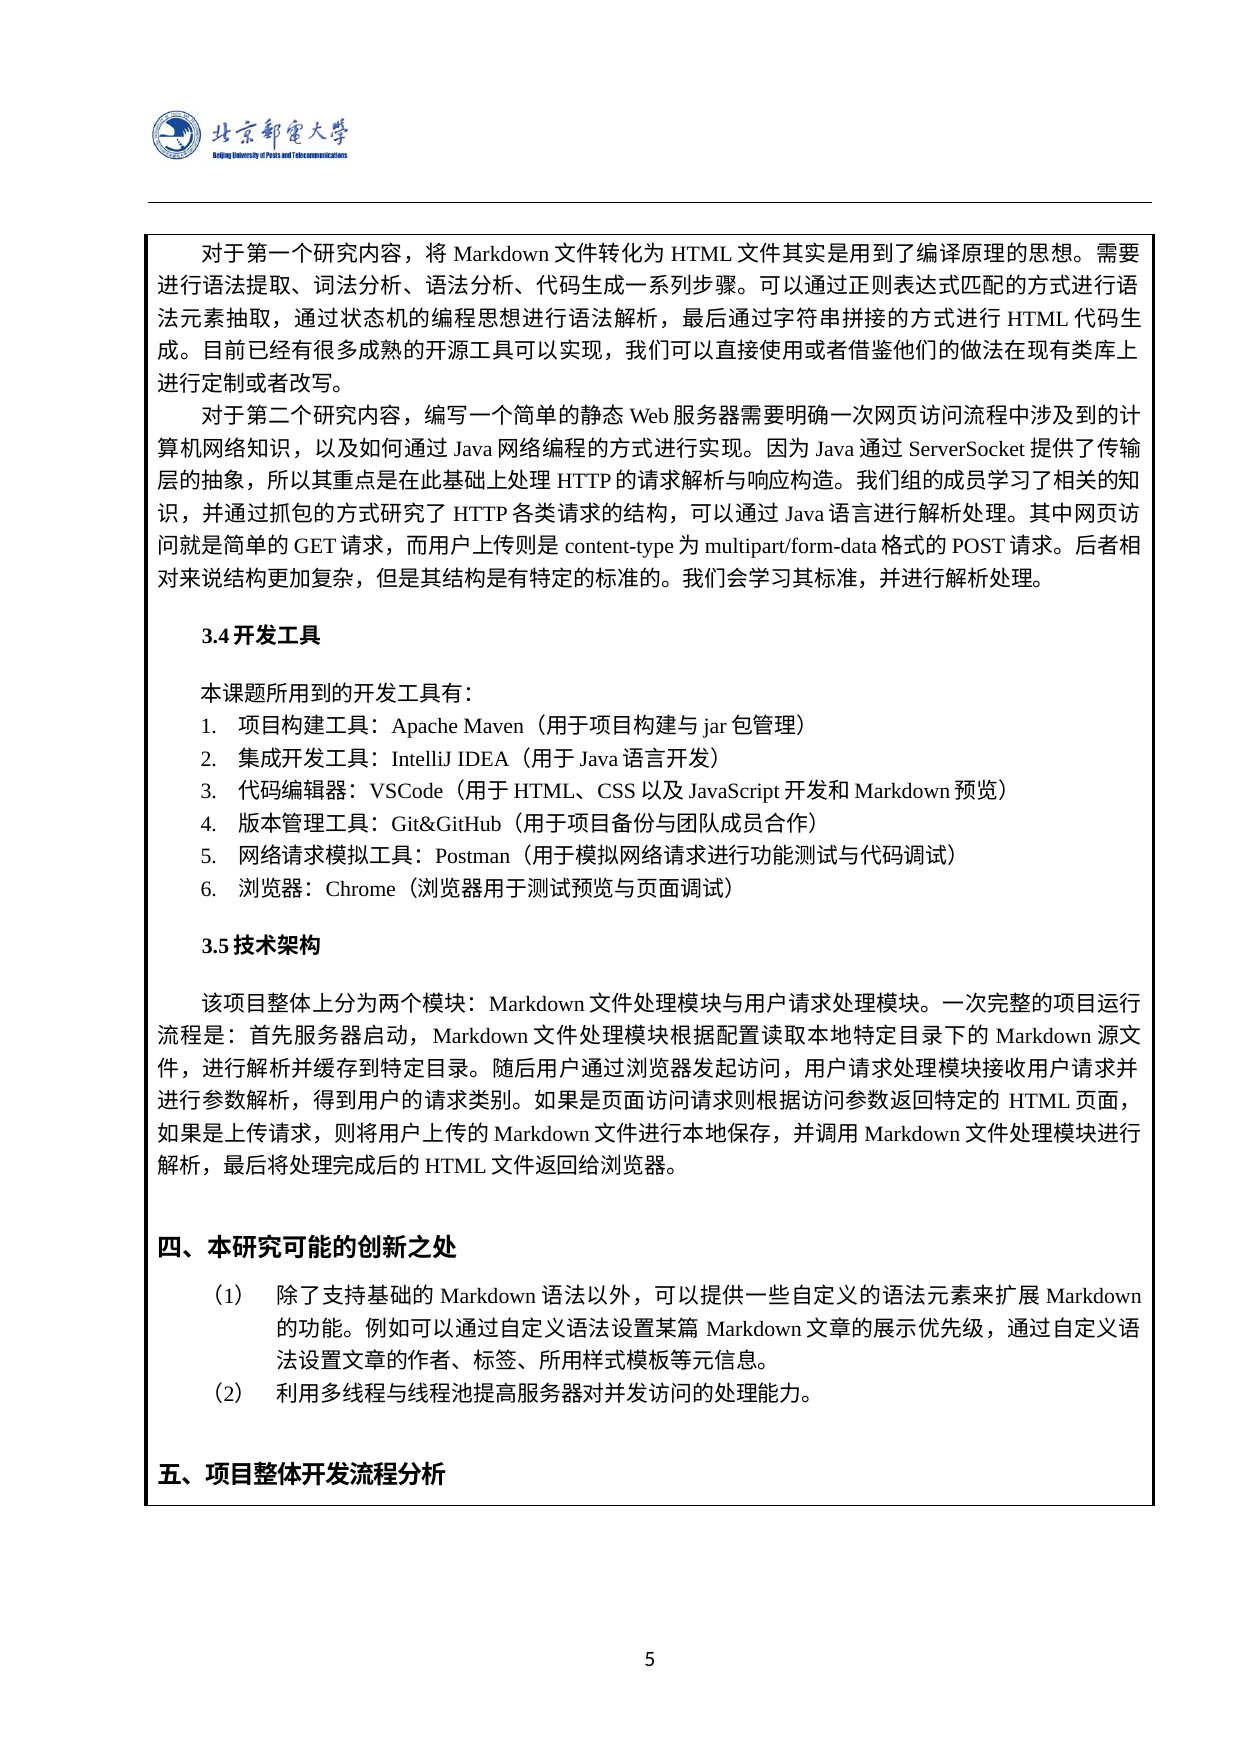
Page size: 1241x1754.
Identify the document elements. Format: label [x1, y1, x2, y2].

table_cell [148, 235, 1152, 1505]
